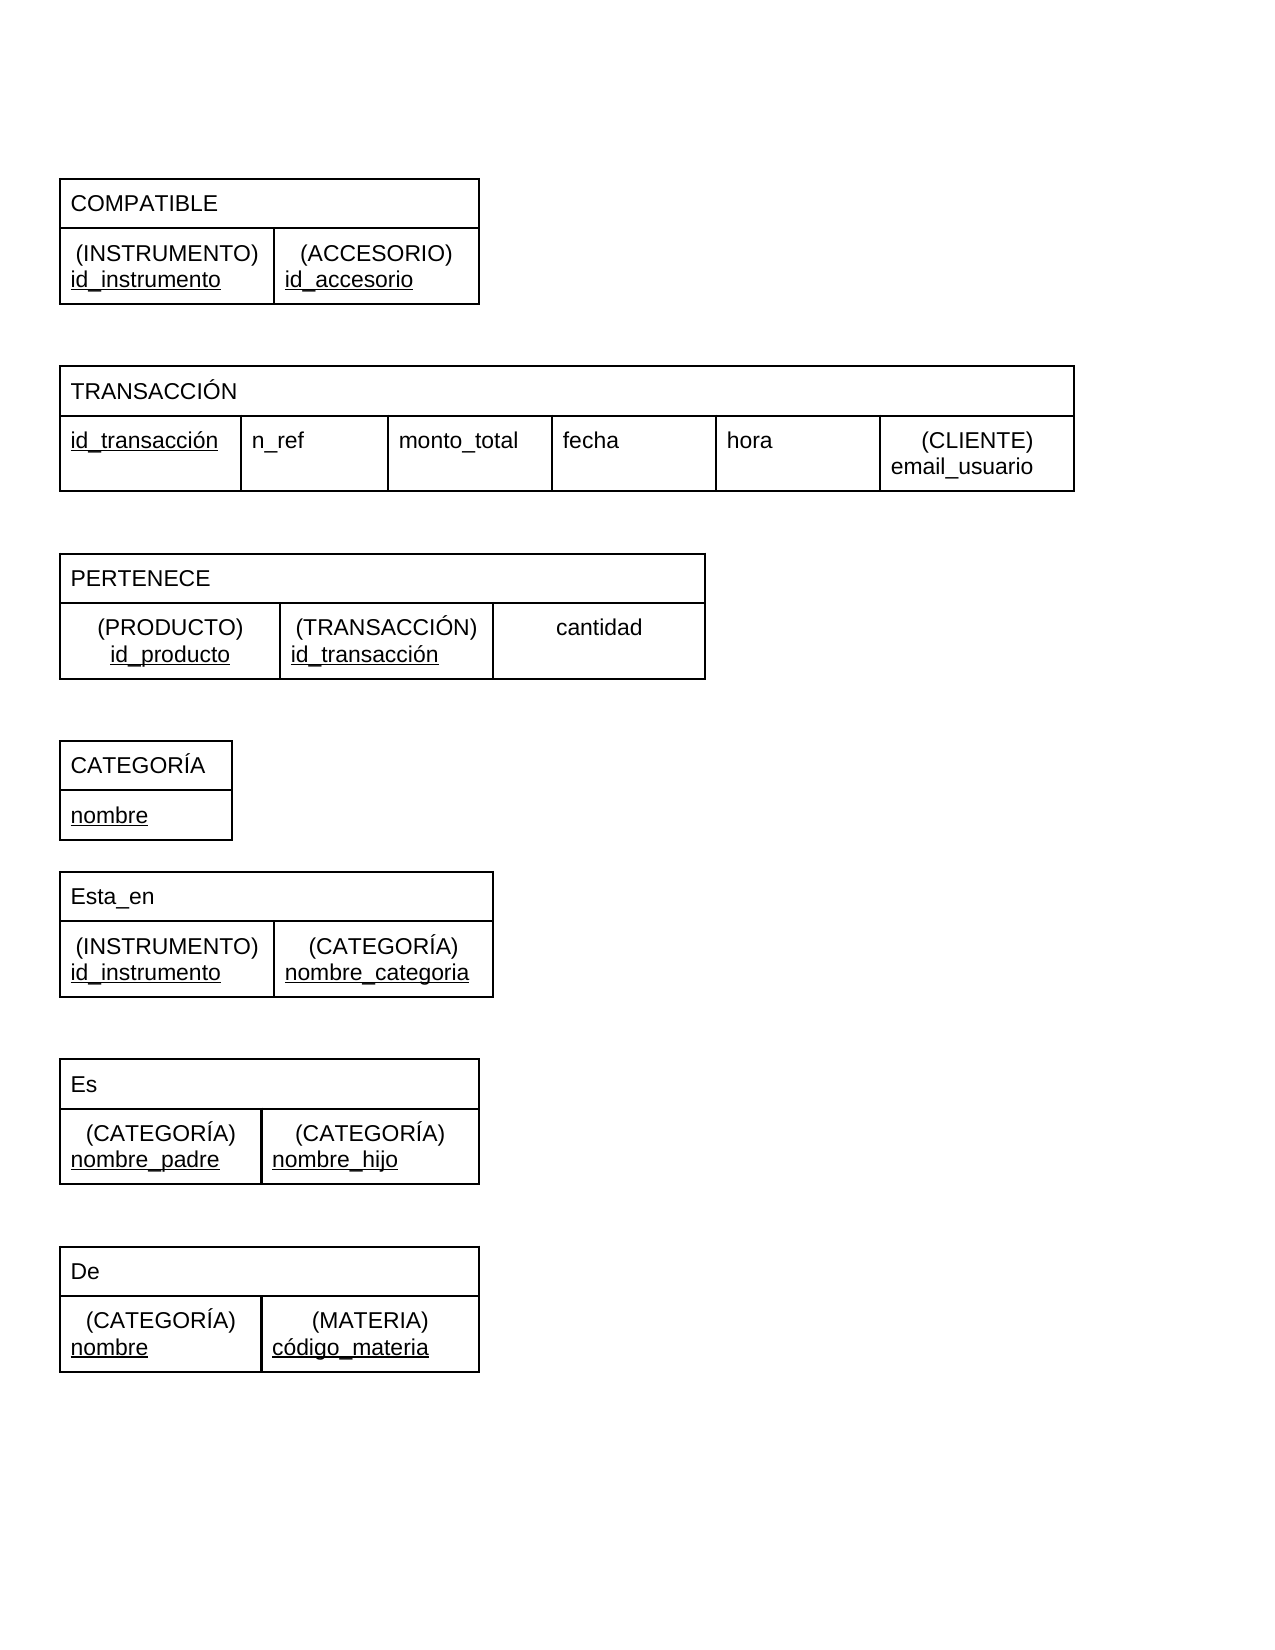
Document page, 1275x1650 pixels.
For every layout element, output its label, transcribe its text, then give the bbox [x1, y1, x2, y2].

table_cell fecha [553, 417, 715, 490]
table_cell (CATEGORÍA) nombre_categoria [275, 922, 492, 996]
table_cell (INSTRUMENTO) id_instrumento [61, 229, 273, 303]
table_cell (PRODUCTO) id_producto [61, 604, 279, 677]
table_header Es [61, 1060, 478, 1107]
table_cell (TRANSACCIÓN) id_transacción [281, 604, 492, 677]
table_header CATEGORÍA [61, 742, 231, 789]
table_cell n_ref [242, 417, 387, 490]
table_header De [61, 1248, 478, 1295]
table_header COMPATIBLE [61, 180, 478, 227]
table_cell monto_total [389, 417, 551, 490]
table_cell (INSTRUMENTO) id_instrumento [61, 922, 273, 996]
table_header TRANSACCIÓN [61, 367, 1073, 414]
table_cell (MATERIA) código_materia [263, 1297, 478, 1371]
table_cell (CATEGORÍA) nombre [61, 1297, 260, 1371]
table_cell nombre [61, 791, 231, 838]
table_cell (CATEGORÍA) nombre_hijo [263, 1110, 478, 1183]
table_cell (ACCESORIO) id_accesorio [275, 229, 478, 303]
table_header Esta_en [61, 873, 492, 920]
table_cell hora [717, 417, 879, 490]
table_cell cantidad [494, 604, 704, 677]
table_header PERTENECE [61, 555, 704, 602]
table_cell (CLIENTE) email_usuario [881, 417, 1073, 490]
table_cell (CATEGORÍA) nombre_padre [61, 1110, 260, 1183]
table_cell id_transacción [61, 417, 240, 490]
